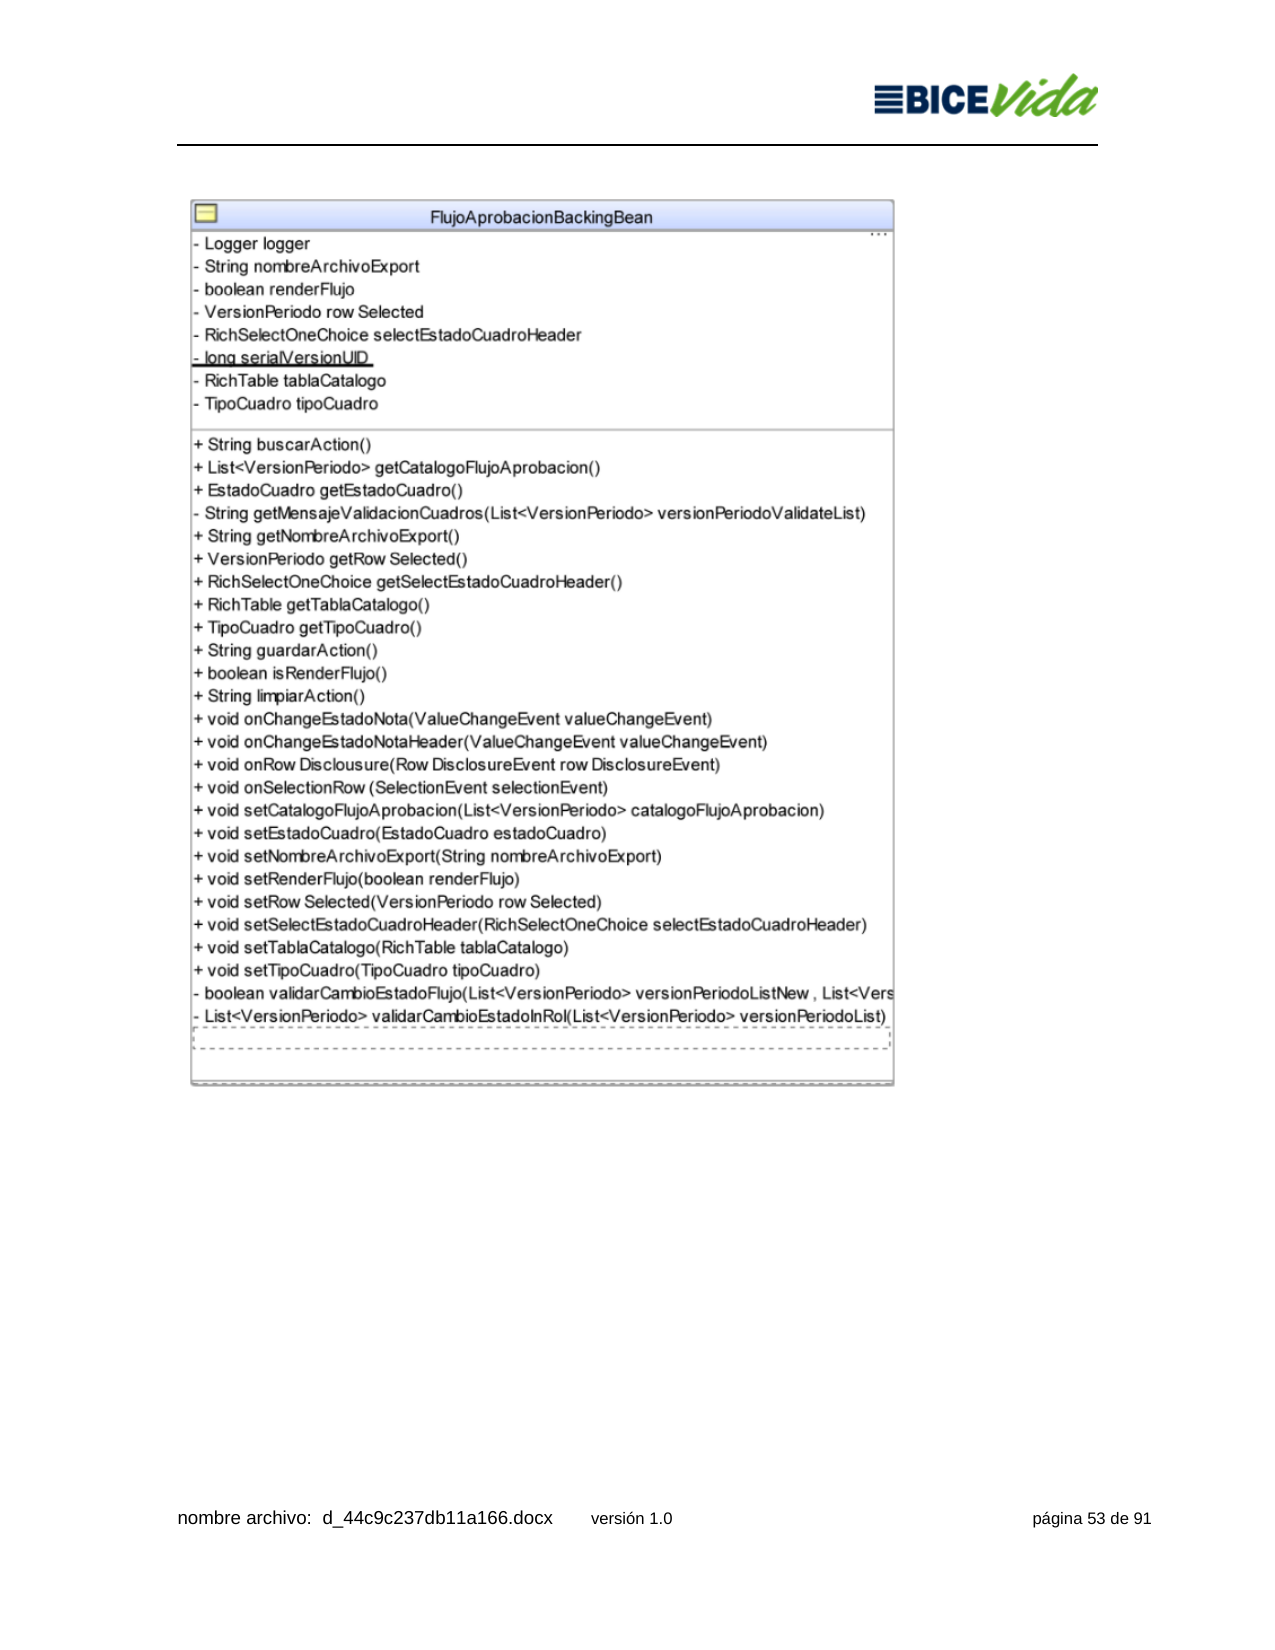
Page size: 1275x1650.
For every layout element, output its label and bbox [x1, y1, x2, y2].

picture [177, 177, 1003, 1105]
